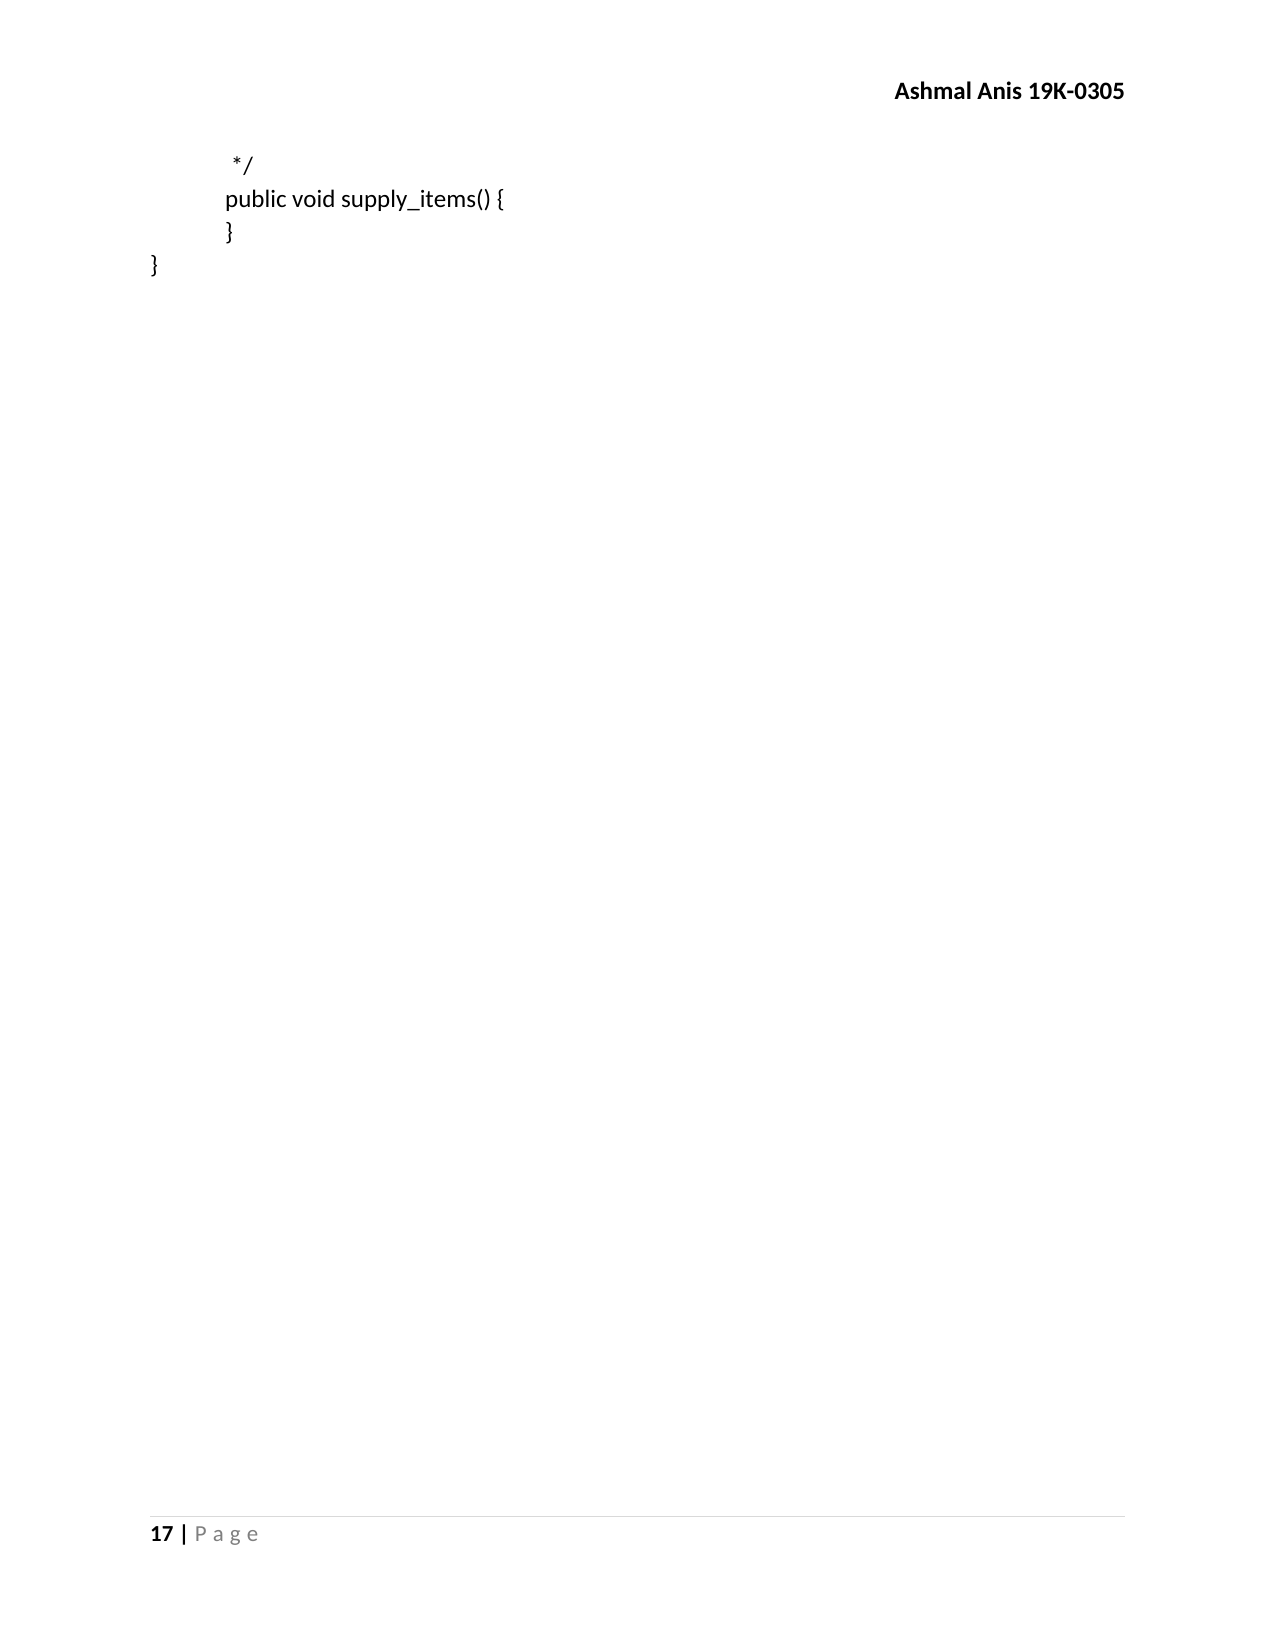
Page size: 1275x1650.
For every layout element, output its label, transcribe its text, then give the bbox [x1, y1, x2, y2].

text } [150, 249, 1125, 279]
text } [150, 216, 1125, 246]
text */ [150, 150, 1125, 181]
text public void supply_items() { [150, 183, 1125, 213]
